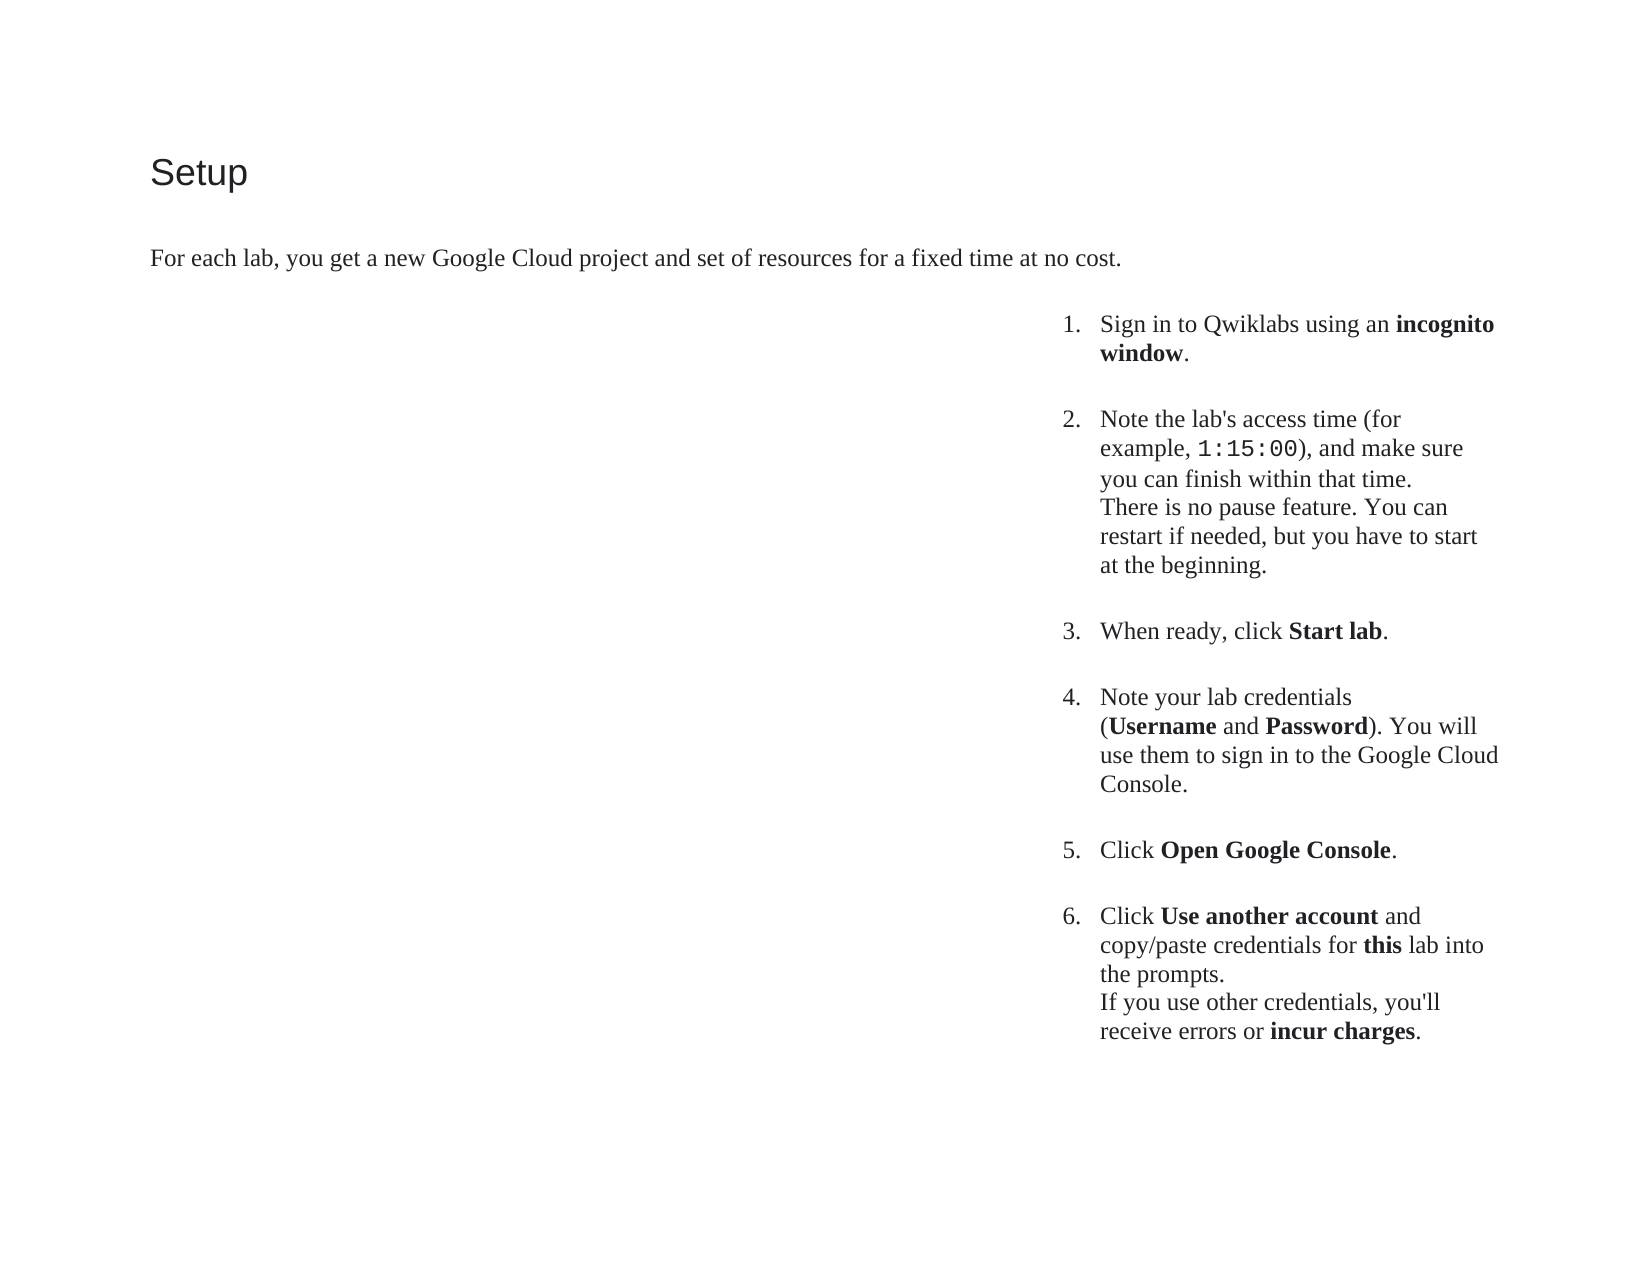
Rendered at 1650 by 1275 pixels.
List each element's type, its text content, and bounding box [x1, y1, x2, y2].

text Setup [150, 150, 1500, 193]
list Click Use another account and copy/paste credentials for this lab into the prompts. If you use other credentials, you'll receive errors or incur charges. [1062, 901, 1500, 1045]
list Click Open Google Console. [1062, 835, 1500, 864]
list When ready, click Start lab. [1062, 616, 1500, 645]
text For each lab, you get a new Google Cloud project and set of resources for a fixed time at no cost. [150, 243, 1500, 272]
list Note your lab credentials (Username and Password). You will use them to sign in to the Google Cloud Console. [1062, 682, 1500, 797]
list Sign in to Qwiklabs using an incognito window. [1062, 309, 1500, 367]
list Note the lab's access time (for example, 1:15:00), and make sure you can finish within that time. There is no pause feature. You can restart if needed, but you have to start at the beginning. [1062, 404, 1500, 579]
